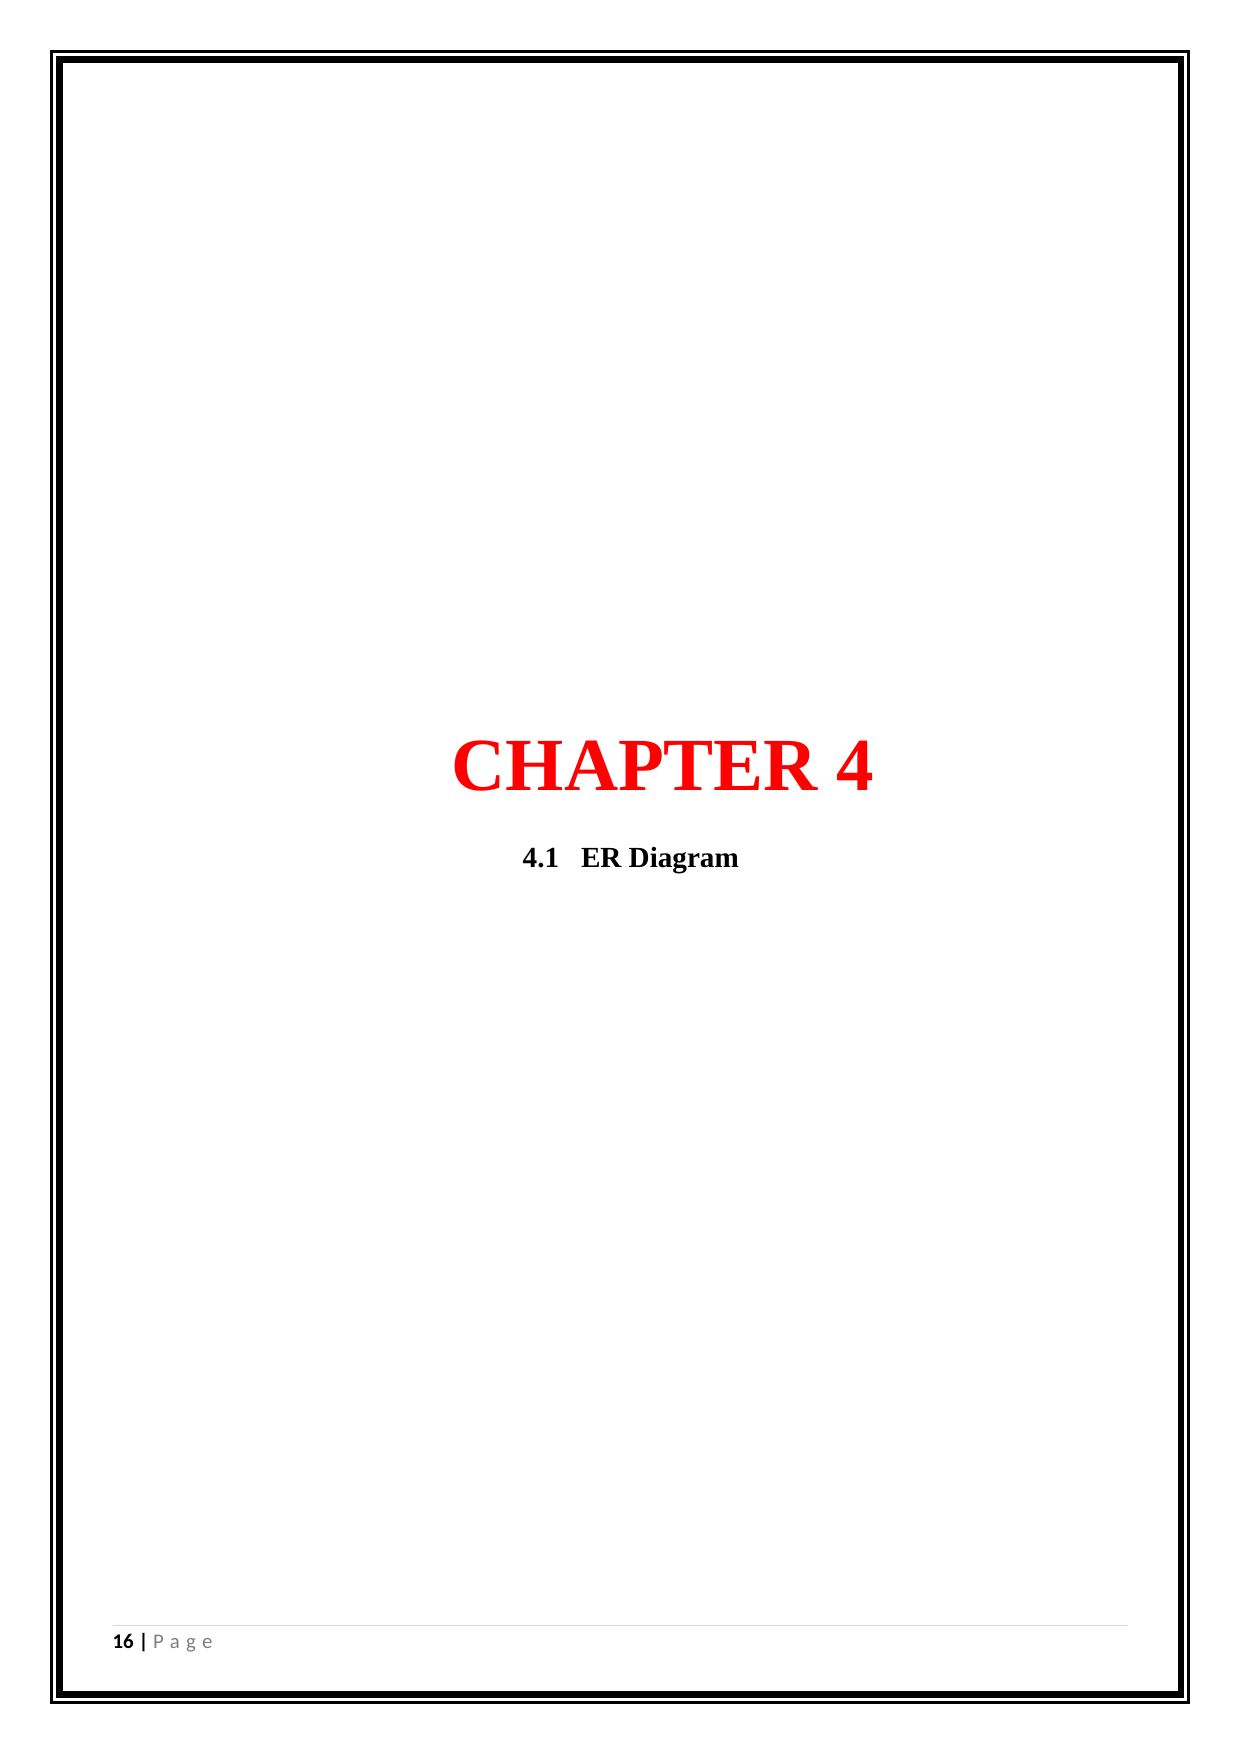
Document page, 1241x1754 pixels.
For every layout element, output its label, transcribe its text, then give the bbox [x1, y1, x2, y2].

text 4.1 ER Diagram [112, 840, 1128, 873]
text CHAPTER 4 [112, 720, 1128, 806]
